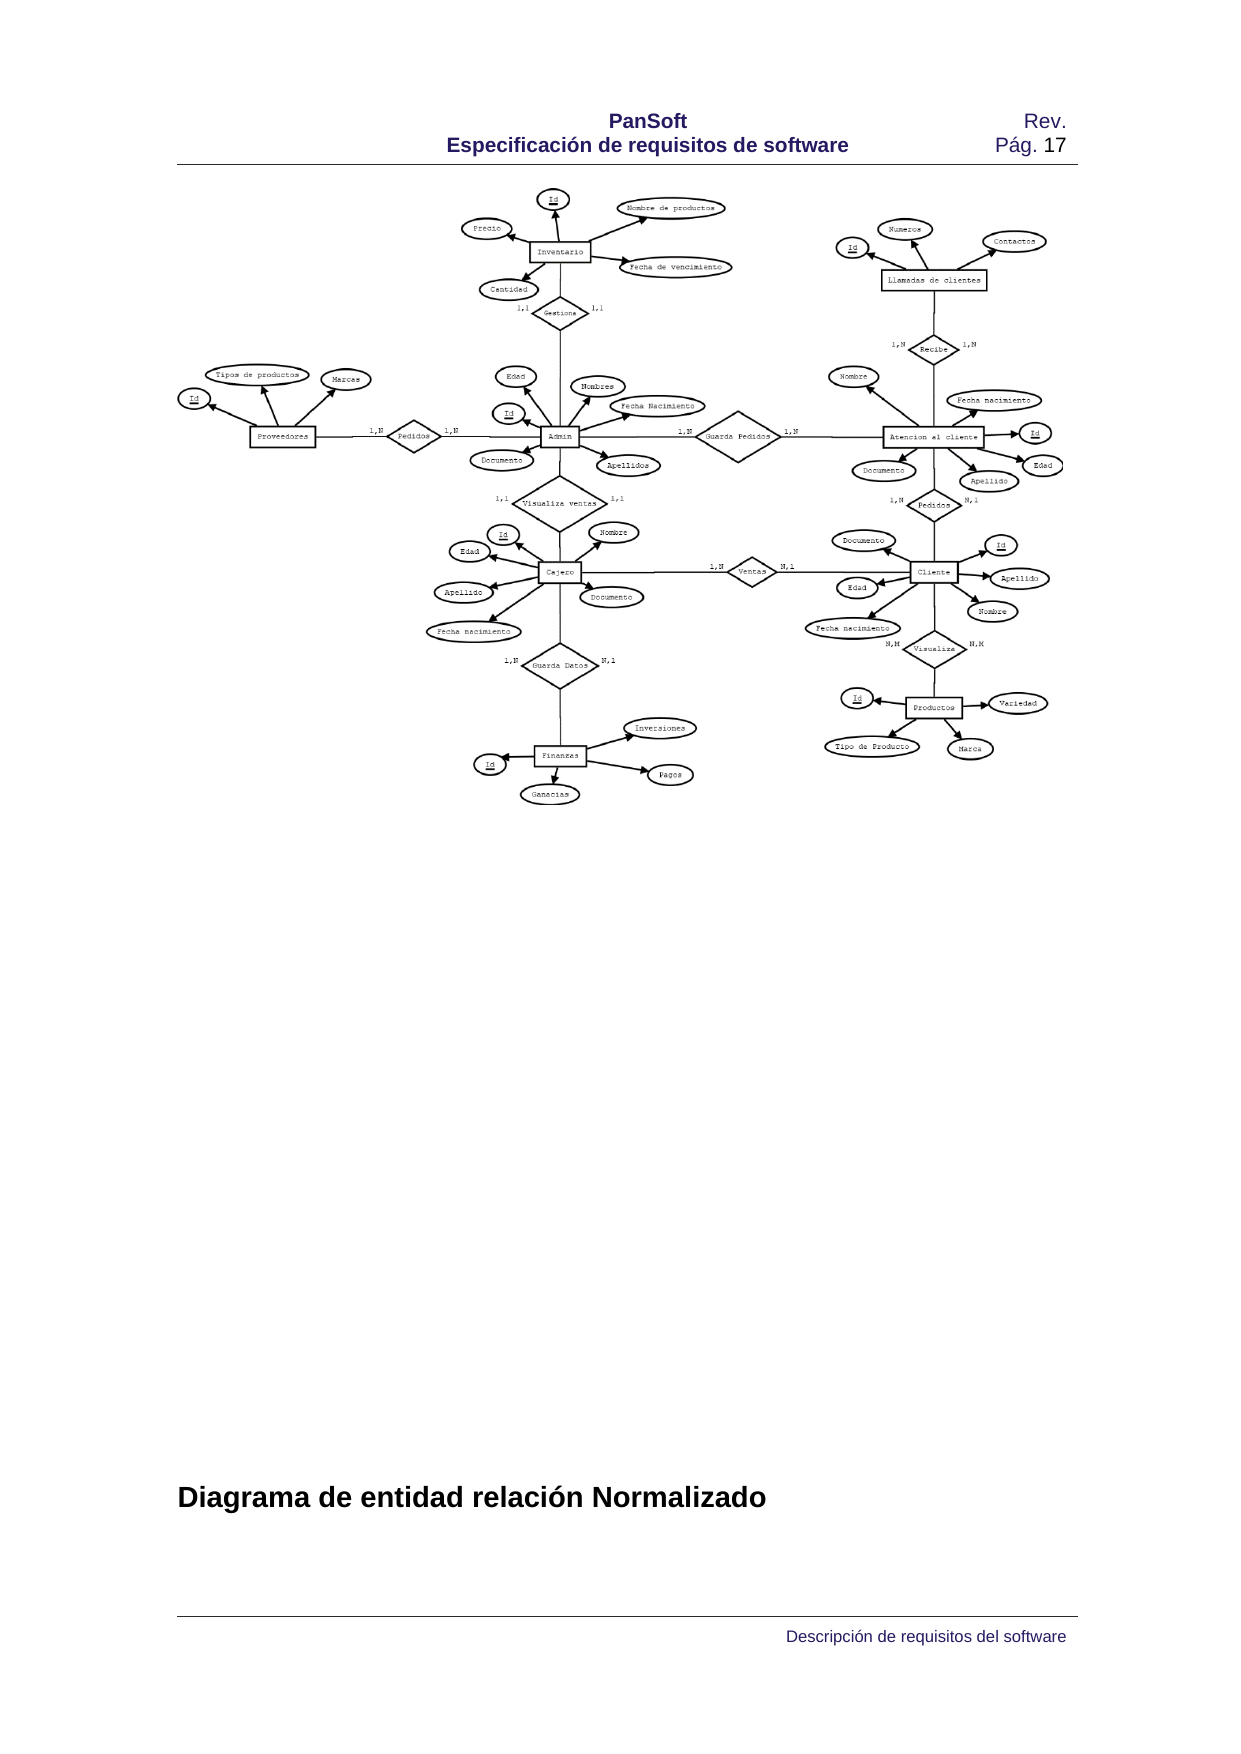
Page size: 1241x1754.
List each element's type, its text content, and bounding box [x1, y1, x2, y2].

text Diagrama de entidad relación Normalizado [177, 1480, 1063, 1513]
picture [177, 188, 1063, 805]
